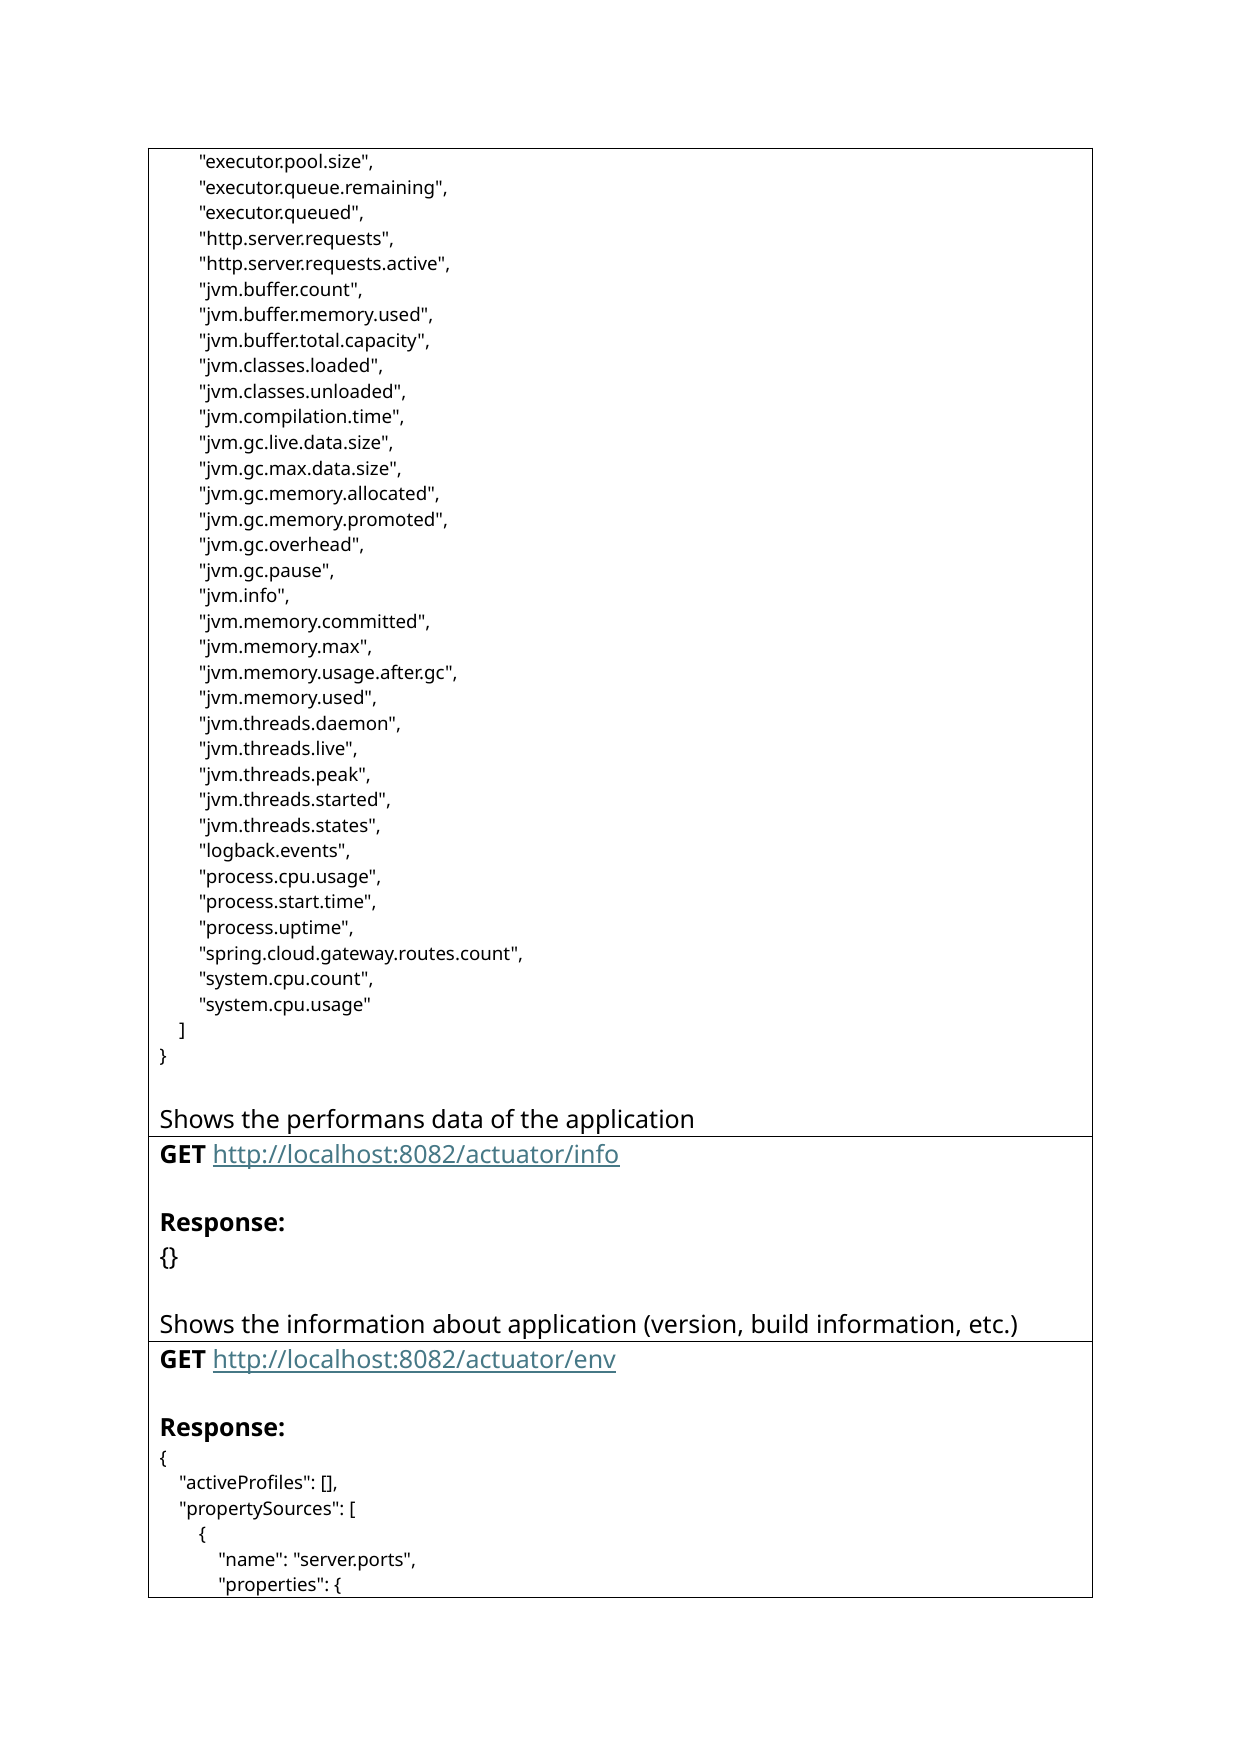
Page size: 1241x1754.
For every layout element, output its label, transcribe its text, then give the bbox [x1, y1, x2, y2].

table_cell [149, 149, 1092, 1136]
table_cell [149, 1342, 1092, 1597]
table_cell GET http://localhost:8082/actuator/info Response: {} Shows the information about application (version, build information, etc.) [149, 1137, 1092, 1341]
